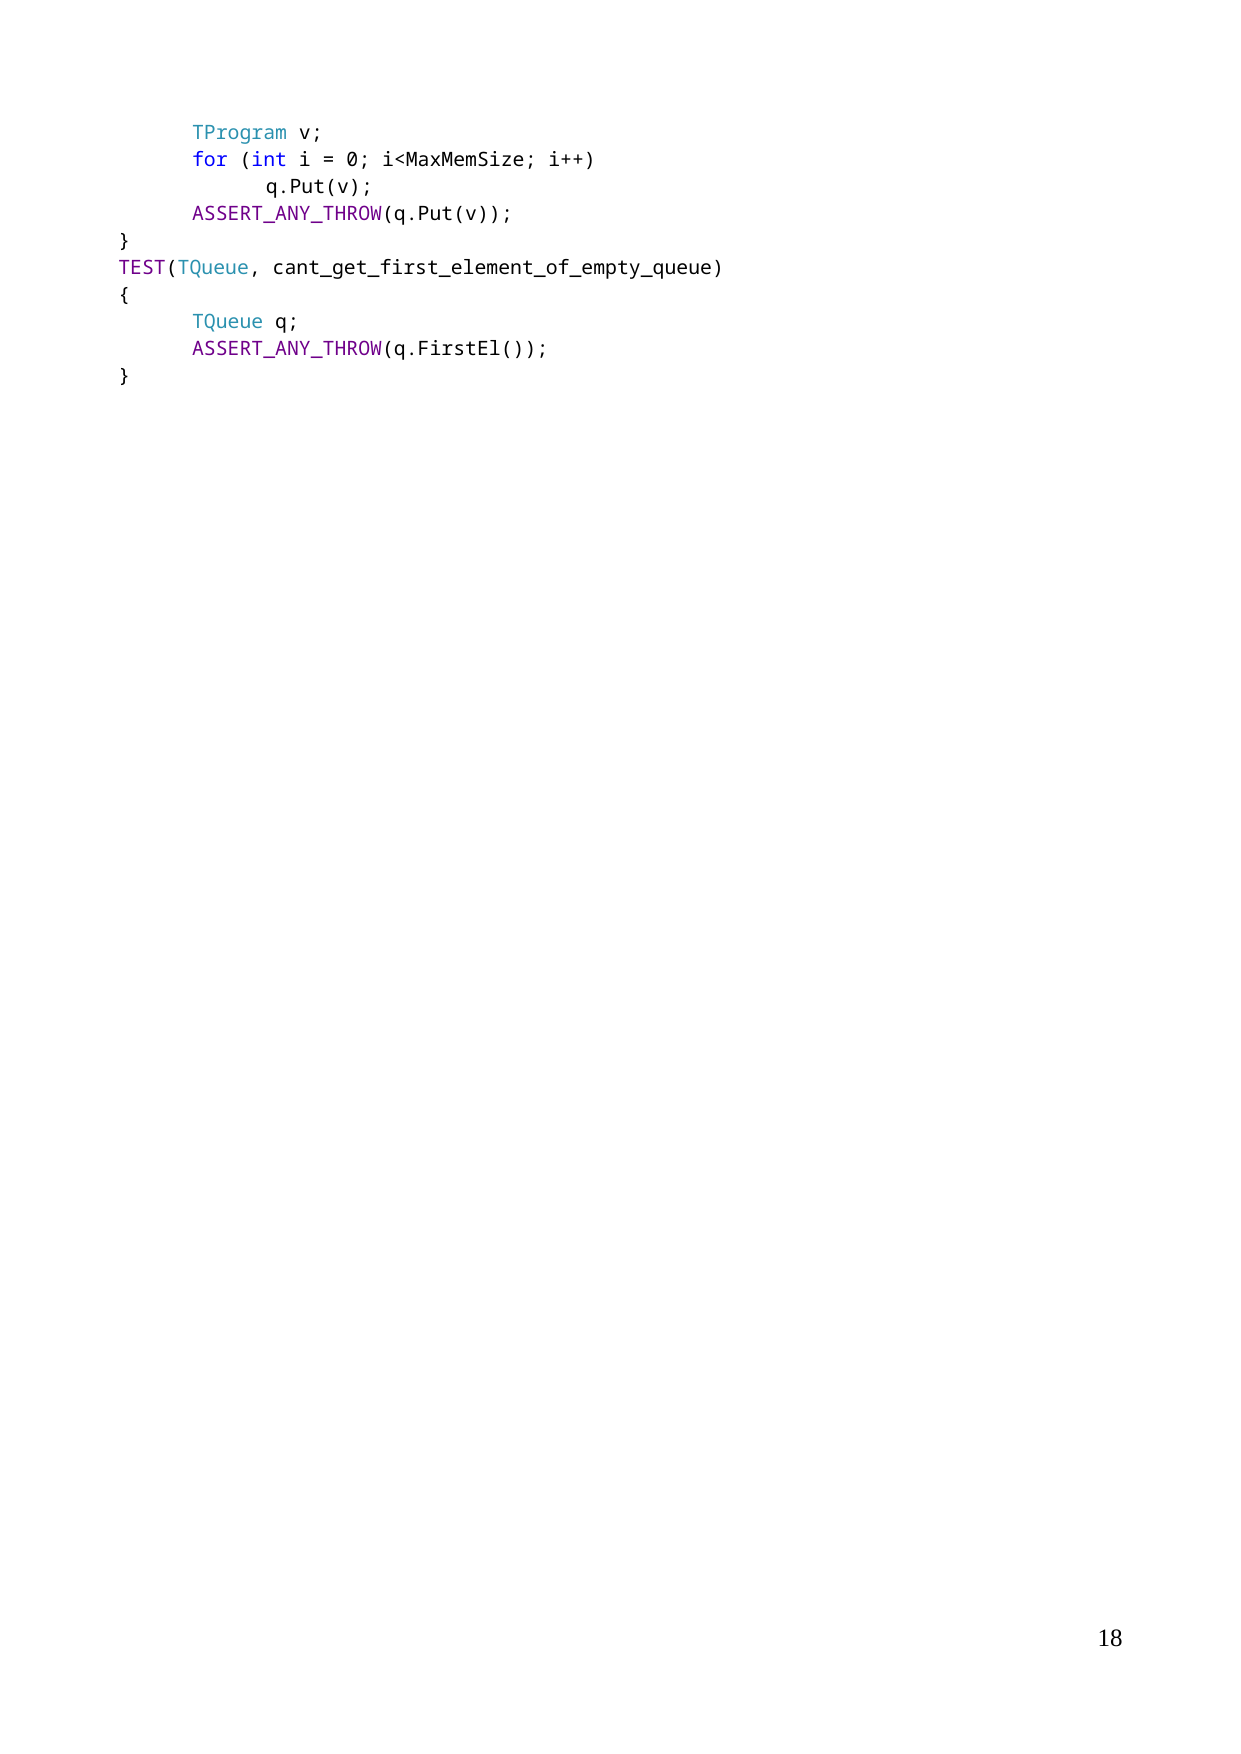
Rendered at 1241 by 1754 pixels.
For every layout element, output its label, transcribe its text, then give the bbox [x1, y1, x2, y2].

text TProgram v; [118, 118, 1122, 145]
text { [118, 280, 1122, 307]
text TQueue q; [118, 307, 1122, 334]
text for (int i = 0; i<MaxMemSize; i++) [118, 145, 1122, 172]
text q.Put(v); [118, 172, 1122, 199]
text TEST(TQueue, cant_get_first_element_of_empty_queue) [118, 253, 1122, 280]
text } [118, 361, 1122, 388]
text } [118, 226, 1122, 253]
text ASSERT_ANY_THROW(q.FirstEl()); [118, 334, 1122, 361]
text ASSERT_ANY_THROW(q.Put(v)); [118, 199, 1122, 226]
